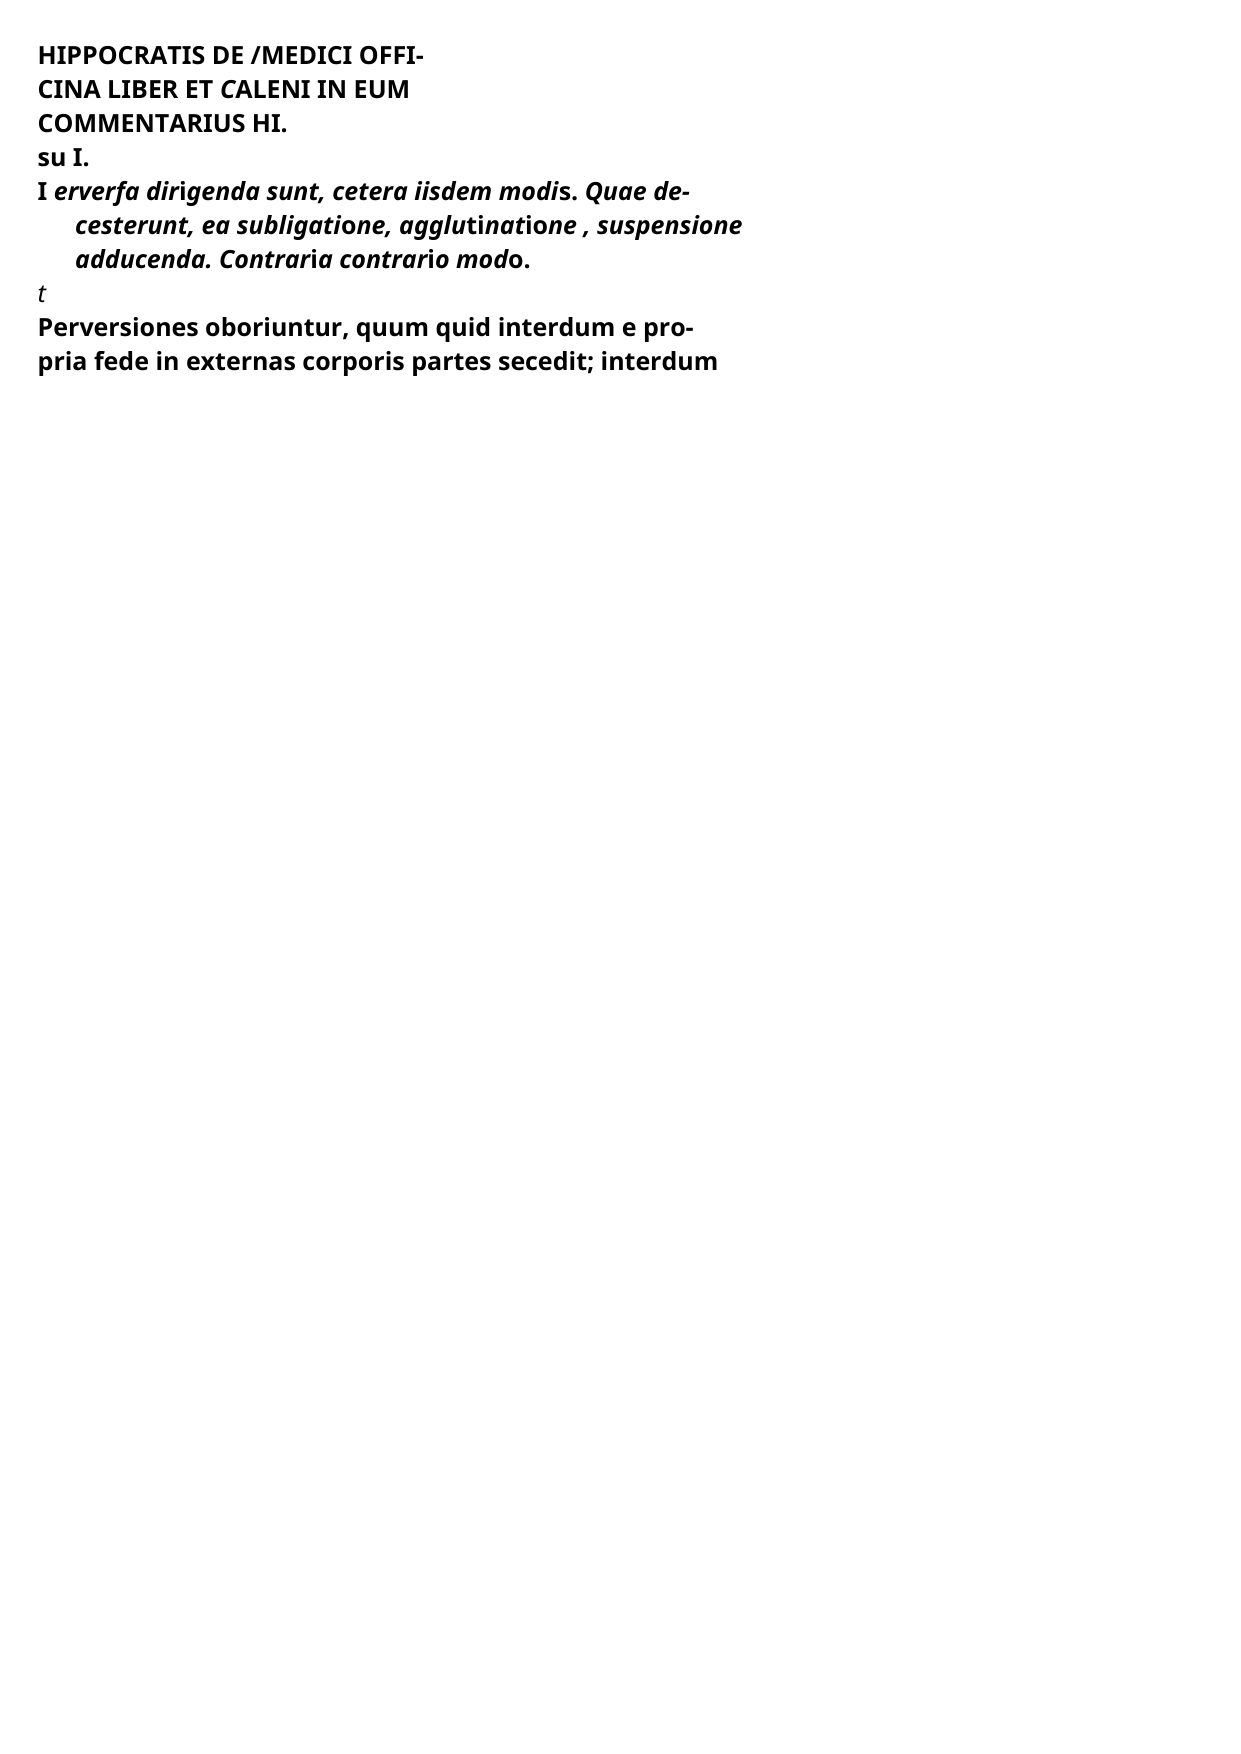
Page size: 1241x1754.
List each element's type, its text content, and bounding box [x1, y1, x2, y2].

text Perversiones oboriuntur, quum quid interdum e pro- pria fede in externas corporis partes secedit; interdum [37, 310, 1203, 378]
text I erverfa dirigenda sunt, cetera iisdem modis. Quae de- cesterunt, ea subligatione, agglutinatione , suspensione adducenda. Contraria contrario modo. [37, 174, 1203, 276]
text su I. [37, 140, 1203, 174]
text t [37, 276, 1203, 310]
text HIPPOCRATIS DE /MEDICI OFFI- CINA LIBER ET CALENI IN EUM COMMENTARIUS HI. [37, 37, 1203, 140]
